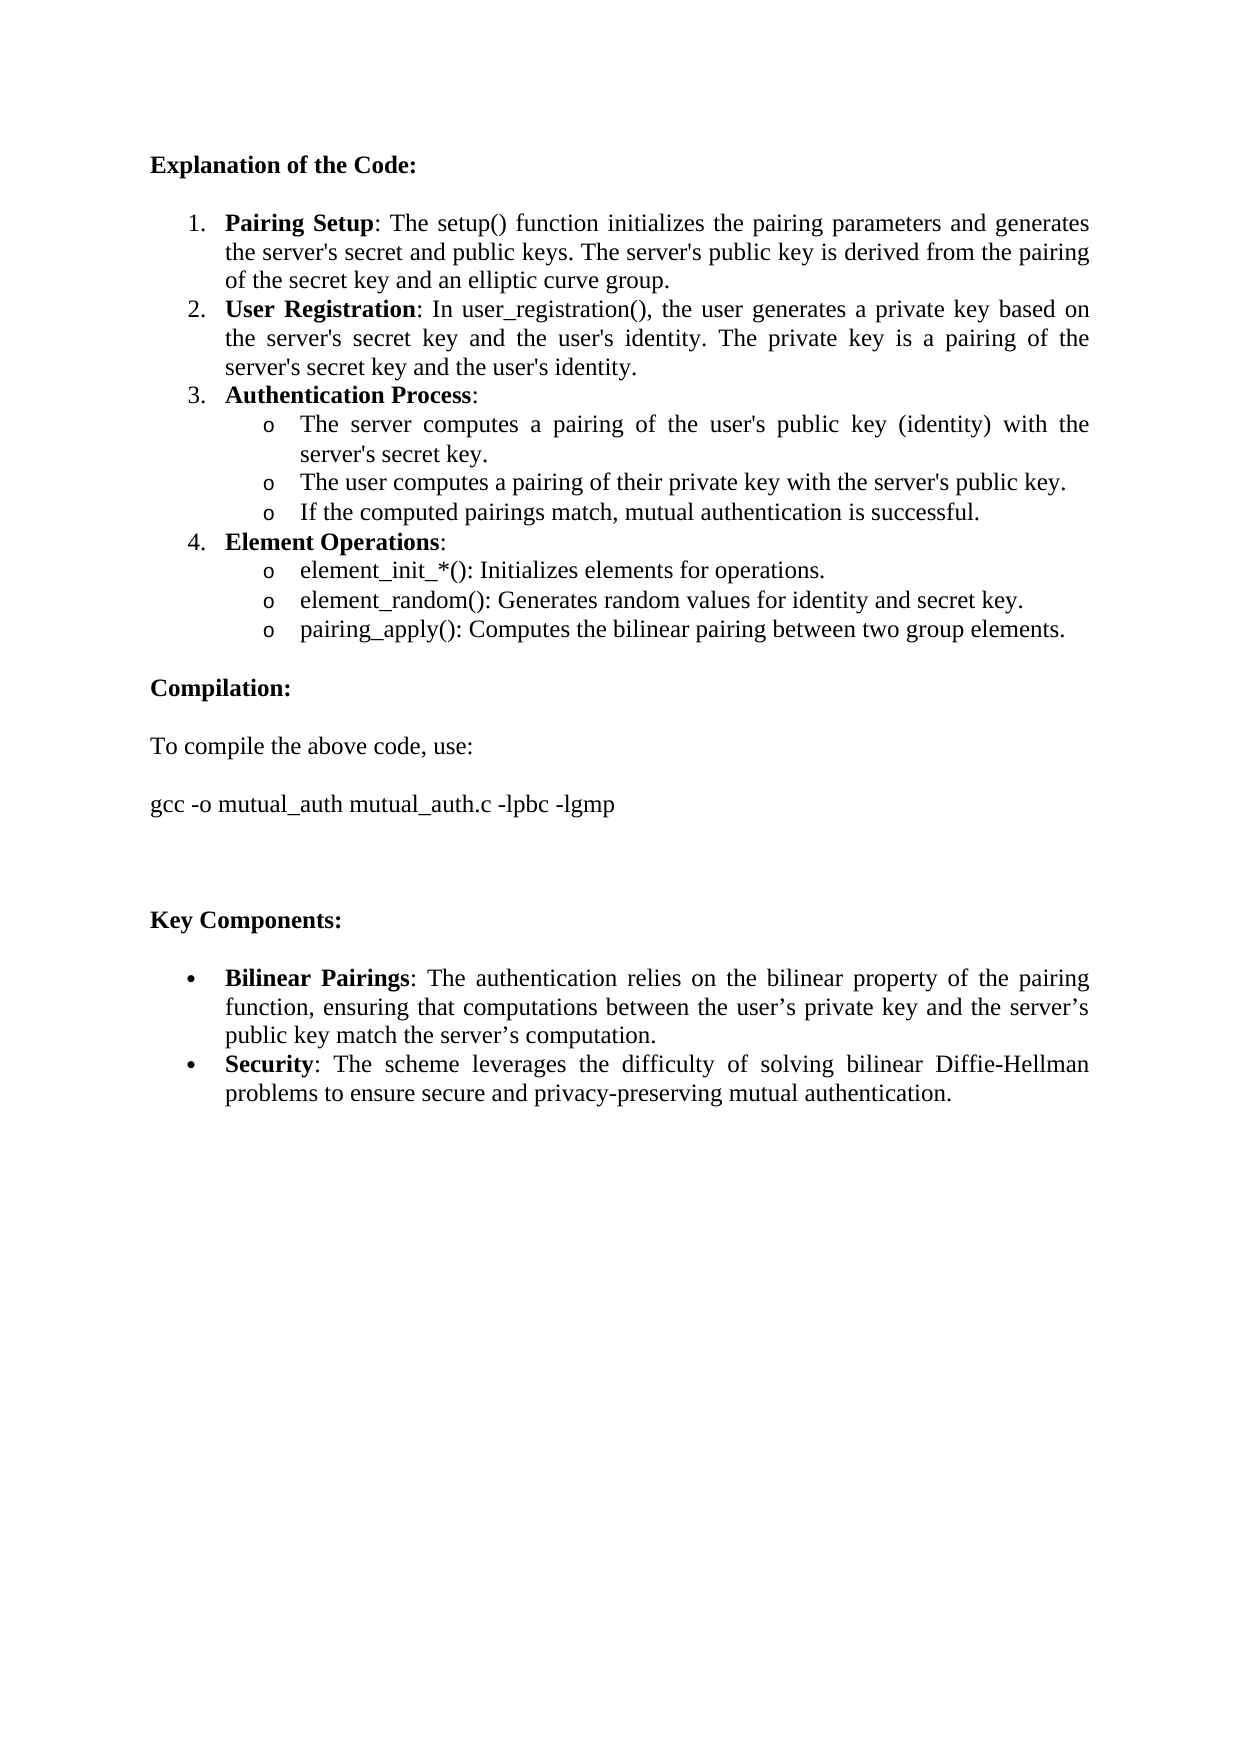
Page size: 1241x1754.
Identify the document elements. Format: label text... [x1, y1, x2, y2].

list Element Operations: [187, 527, 1090, 555]
list Authentication Process: [187, 380, 1090, 409]
list Bilinear Pairings: The authentication relies on the bilinear property of the pairing function, ensuring that computations between the user’s private key and the server’s public key match the server’s computation. [187, 963, 1090, 1049]
list Pairing Setup: The setup() function initializes the pairing parameters and generates the server's secret and public keys. The server's public key is derived from the pairing of the secret key and an elliptic curve group. [187, 208, 1090, 294]
text Key Components: [150, 905, 1090, 934]
list element_init_*(): Initializes elements for operations. [262, 555, 1090, 585]
text Explanation of the Code: [150, 150, 1090, 179]
list Security: The scheme leverages the difficulty of solving bilinear Diffie-Hellman problems to ensure secure and privacy-preserving mutual authentication. [187, 1049, 1090, 1107]
list The server computes a pairing of the user's public key (identity) with the server's secret key. [262, 409, 1090, 467]
list User Registration: In user_registration(), the user generates a private key based on the server's secret key and the user's identity. The private key is a pairing of the server's secret key and the user's identity. [187, 294, 1090, 380]
text gcc -o mutual_auth mutual_auth.c -lpbc -lgmp [150, 789, 1090, 818]
list element_random(): Generates random values for identity and secret key. [262, 585, 1090, 614]
list The user computes a pairing of their private key with the server's public key. [262, 467, 1090, 497]
list pairing_apply(): Computes the bilinear pairing between two group elements. [262, 614, 1090, 644]
text Compilation: [150, 673, 1090, 702]
text To compile the above code, use: [150, 731, 1090, 760]
list If the computed pairings match, mutual authentication is successful. [262, 497, 1090, 527]
